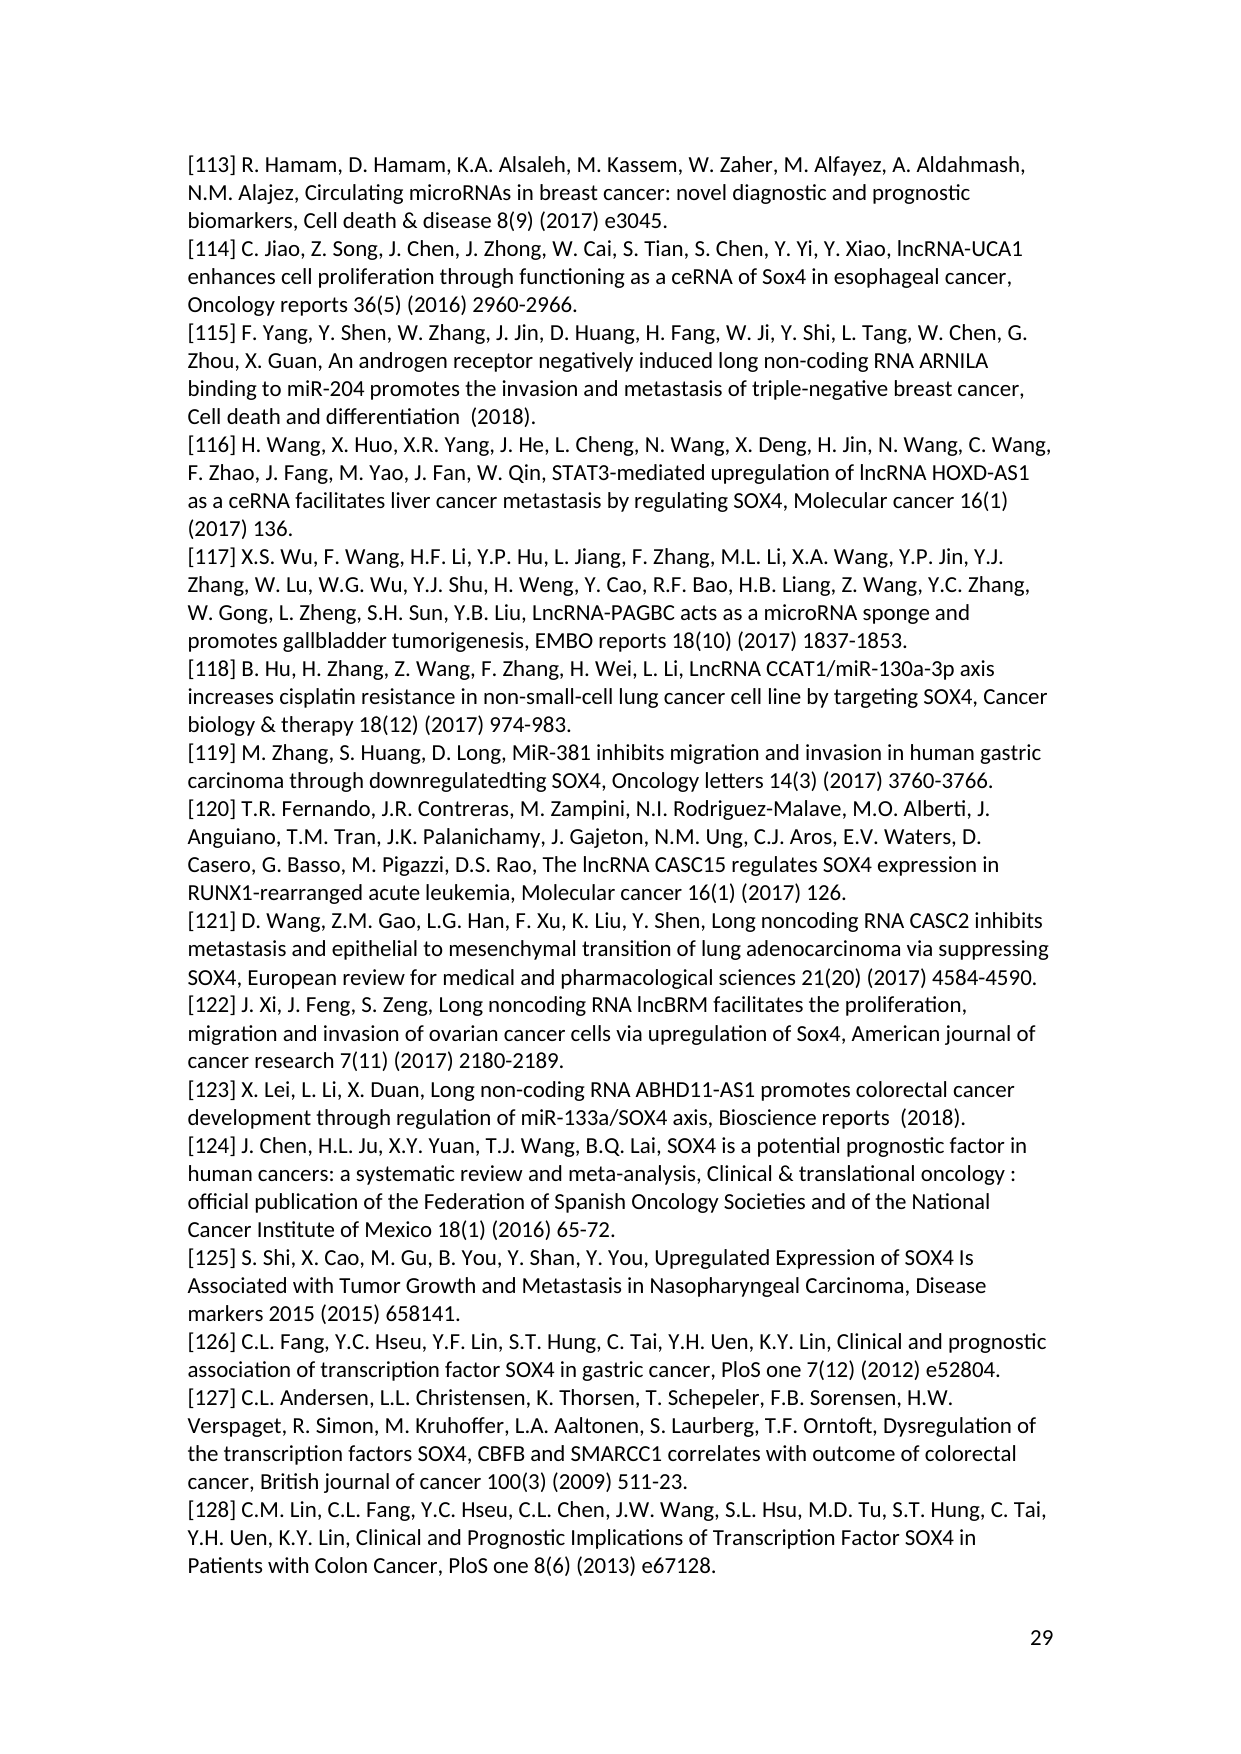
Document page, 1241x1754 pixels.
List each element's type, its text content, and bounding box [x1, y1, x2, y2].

text [125] S. Shi, X. Cao, M. Gu, B. You, Y. Shan, Y. You, Upregulated Expression of SOX4 Is Associated with Tumor Growth and Metastasis in Nasopharyngeal Carcinoma, Disease markers 2015 (2015) 658141. [187, 1243, 1053, 1327]
text [117] X.S. Wu, F. Wang, H.F. Li, Y.P. Hu, L. Jiang, F. Zhang, M.L. Li, X.A. Wang, Y.P. Jin, Y.J. Zhang, W. Lu, W.G. Wu, Y.J. Shu, H. Weng, Y. Cao, R.F. Bao, H.B. Liang, Z. Wang, Y.C. Zhang, W. Gong, L. Zheng, S.H. Sun, Y.B. Liu, LncRNA-PAGBC acts as a microRNA sponge and promotes gallbladder tumorigenesis, EMBO reports 18(10) (2017) 1837-1853. [187, 542, 1053, 654]
text [122] J. Xi, J. Feng, S. Zeng, Long noncoding RNA lncBRM facilitates the proliferation, migration and invasion of ovarian cancer cells via upregulation of Sox4, American journal of cancer research 7(11) (2017) 2180-2189. [187, 991, 1053, 1075]
text [121] D. Wang, Z.M. Gao, L.G. Han, F. Xu, K. Liu, Y. Shen, Long noncoding RNA CASC2 inhibits metastasis and epithelial to mesenchymal transition of lung adenocarcinoma via suppressing SOX4, European review for medical and pharmacological sciences 21(20) (2017) 4584-4590. [187, 907, 1053, 991]
text [113] R. Hamam, D. Hamam, K.A. Alsaleh, M. Kassem, W. Zaher, M. Alfayez, A. Aldahmash, N.M. Alajez, Circulating microRNAs in breast cancer: novel diagnostic and prognostic biomarkers, Cell death & disease 8(9) (2017) e3045. [187, 150, 1053, 234]
text [119] M. Zhang, S. Huang, D. Long, MiR-381 inhibits migration and invasion in human gastric carcinoma through downregulatedting SOX4, Oncology letters 14(3) (2017) 3760-3766. [187, 738, 1053, 794]
text [127] C.L. Andersen, L.L. Christensen, K. Thorsen, T. Schepeler, F.B. Sorensen, H.W. Verspaget, R. Simon, M. Kruhoffer, L.A. Aaltonen, S. Laurberg, T.F. Orntoft, Dysregulation of the transcription factors SOX4, CBFB and SMARCC1 correlates with outcome of colorectal cancer, British journal of cancer 100(3) (2009) 511-23. [187, 1383, 1053, 1495]
text [115] F. Yang, Y. Shen, W. Zhang, J. Jin, D. Huang, H. Fang, W. Ji, Y. Shi, L. Tang, W. Chen, G. Zhou, X. Guan, An androgen receptor negatively induced long non-coding RNA ARNILA binding to miR-204 promotes the invasion and metastasis of triple-negative breast cancer, Cell death and differentiation (2018). [187, 318, 1053, 430]
text [123] X. Lei, L. Li, X. Duan, Long non-coding RNA ABHD11-AS1 promotes colorectal cancer development through regulation of miR-133a/SOX4 axis, Bioscience reports (2018). [187, 1075, 1053, 1131]
text [126] C.L. Fang, Y.C. Hseu, Y.F. Lin, S.T. Hung, C. Tai, Y.H. Uen, K.Y. Lin, Clinical and prognostic association of transcription factor SOX4 in gastric cancer, PloS one 7(12) (2012) e52804. [187, 1327, 1053, 1383]
text [124] J. Chen, H.L. Ju, X.Y. Yuan, T.J. Wang, B.Q. Lai, SOX4 is a potential prognostic factor in human cancers: a systematic review and meta-analysis, Clinical & translational oncology : official publication of the Federation of Spanish Oncology Societies and of the National Cancer Institute of Mexico 18(1) (2016) 65-72. [187, 1131, 1053, 1243]
text [116] H. Wang, X. Huo, X.R. Yang, J. He, L. Cheng, N. Wang, X. Deng, H. Jin, N. Wang, C. Wang, F. Zhao, J. Fang, M. Yao, J. Fan, W. Qin, STAT3-mediated upregulation of lncRNA HOXD-AS1 as a ceRNA facilitates liver cancer metastasis by regulating SOX4, Molecular cancer 16(1) (2017) 136. [187, 430, 1053, 542]
text [120] T.R. Fernando, J.R. Contreras, M. Zampini, N.I. Rodriguez-Malave, M.O. Alberti, J. Anguiano, T.M. Tran, J.K. Palanichamy, J. Gajeton, N.M. Ung, C.J. Aros, E.V. Waters, D. Casero, G. Basso, M. Pigazzi, D.S. Rao, The lncRNA CASC15 regulates SOX4 expression in RUNX1-rearranged acute leukemia, Molecular cancer 16(1) (2017) 126. [187, 794, 1053, 907]
text [118] B. Hu, H. Zhang, Z. Wang, F. Zhang, H. Wei, L. Li, LncRNA CCAT1/miR-130a-3p axis increases cisplatin resistance in non-small-cell lung cancer cell line by targeting SOX4, Cancer biology & therapy 18(12) (2017) 974-983. [187, 654, 1053, 738]
text [114] C. Jiao, Z. Song, J. Chen, J. Zhong, W. Cai, S. Tian, S. Chen, Y. Yi, Y. Xiao, lncRNA-UCA1 enhances cell proliferation through functioning as a ceRNA of Sox4 in esophageal cancer, Oncology reports 36(5) (2016) 2960-2966. [187, 234, 1053, 318]
text [128] C.M. Lin, C.L. Fang, Y.C. Hseu, C.L. Chen, J.W. Wang, S.L. Hsu, M.D. Tu, S.T. Hung, C. Tai, Y.H. Uen, K.Y. Lin, Clinical and Prognostic Implications of Transcription Factor SOX4 in Patients with Colon Cancer, PloS one 8(6) (2013) e67128. [187, 1495, 1053, 1579]
